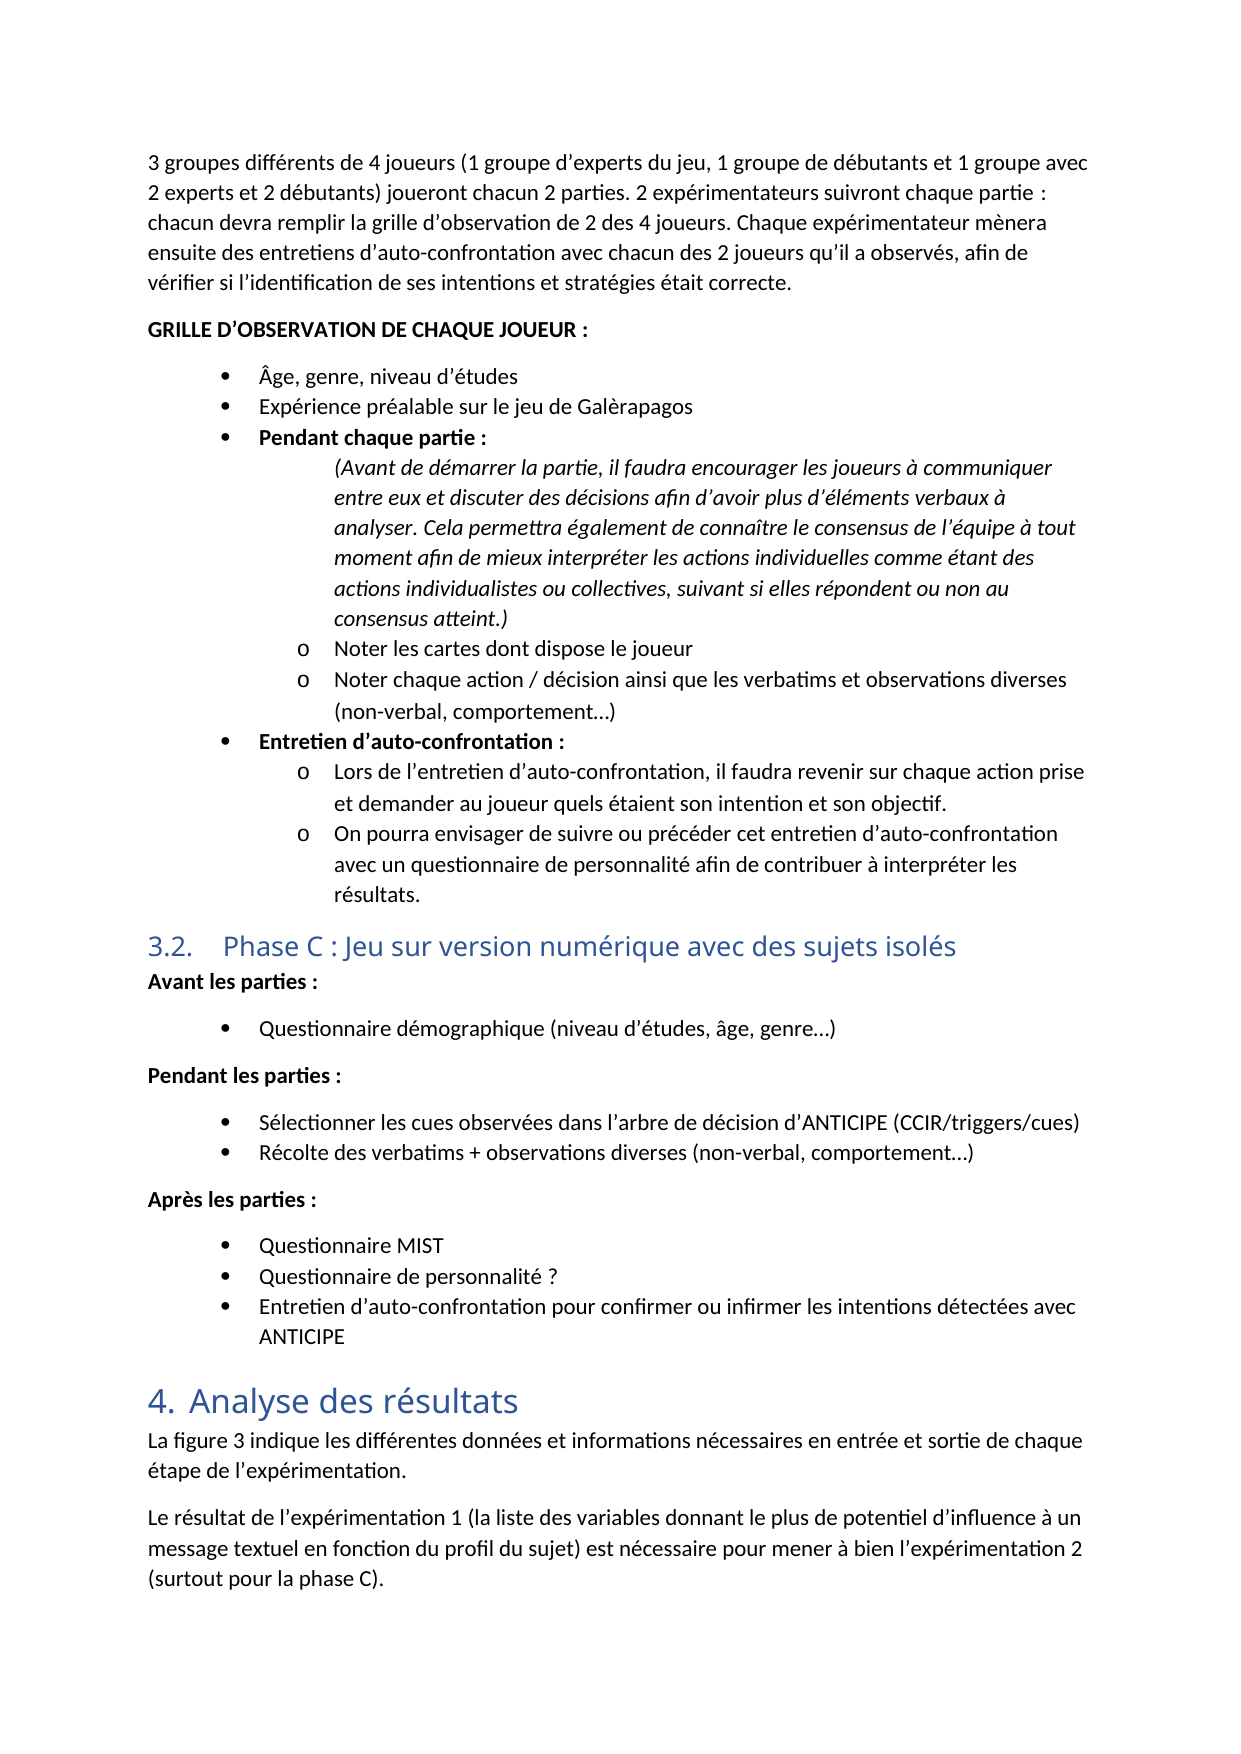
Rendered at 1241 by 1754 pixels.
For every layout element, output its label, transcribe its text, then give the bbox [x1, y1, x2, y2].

list (Avant de démarrer la partie, il faudra encourager les joueurs à communiquer entre eux et discuter des décisions afin d’avoir plus d’éléments verbaux à analyser. Cela permettra également de connaître le consensus de l’équipe à tout moment afin de mieux interpréter les actions individuelles comme étant des actions individualistes ou collectives, suivant si elles répondent ou non au consensus atteint.) [334, 453, 1093, 632]
text Avant les parties : [148, 967, 1093, 995]
list Noter chaque action / décision ainsi que les verbatims et observations diverses (non-verbal, comportement…) [296, 666, 1093, 725]
list Questionnaire MIST [221, 1232, 1093, 1260]
list Pendant chaque partie : [221, 423, 1093, 451]
text 3 groupes différents de 4 joueurs (1 groupe d’experts du jeu, 1 groupe de débutants et 1 groupe avec 2 experts et 2 débutants) joueront chacun 2 parties. 2 expérimentateurs suivront chaque partie : chacun devra remplir la grille d’observation de 2 des 4 joueurs. Chaque expérimentateur mènera ensuite des entretiens d’auto-confrontation avec chacun des 2 joueurs qu’il a observés, afin de vérifier si l’identification de ses intentions et stratégies était correcte. [148, 148, 1093, 296]
list Entretien d’auto-confrontation pour confirmer ou infirmer les intentions détectées avec ANTICIPE [221, 1292, 1093, 1350]
list Questionnaire de personnalité ? [221, 1262, 1093, 1290]
text GRILLE D’OBSERVATION DE CHAQUE JOUEUR : [148, 315, 1093, 343]
text Après les parties : [148, 1185, 1093, 1213]
list Sélectionner les cues observées dans l’arbre de décision d’ANTICIPE (CCIR/triggers/cues) [221, 1108, 1093, 1136]
text Le résultat de l’expérimentation 1 (la liste des variables donnant le plus de potentiel d’influence à un message textuel en fonction du profil du sujet) est nécessaire pour mener à bien l’expérimentation 2 (surtout pour la phase C). [148, 1503, 1093, 1592]
list Récolte des verbatims + observations diverses (non-verbal, comportement…) [221, 1138, 1093, 1166]
text La figure 3 indique les différentes données et informations nécessaires en entrée et sortie de chaque étape de l’expérimentation. [148, 1426, 1093, 1485]
list Entretien d’auto-confrontation : [221, 727, 1093, 755]
list Noter les cartes dont dispose le joueur [296, 634, 1093, 663]
list On pourra envisager de suivre ou précéder cet entretien d’auto-confrontation avec un questionnaire de personnalité afin de contribuer à interpréter les résultats. [296, 819, 1093, 908]
list Expérience préalable sur le jeu de Galèrapagos [221, 392, 1093, 420]
list Lors de l’entretien d’auto-confrontation, il faudra revenir sur chaque action prise et demander au joueur quels étaient son intention et son objectif. [296, 757, 1093, 817]
subtitle Analyse des résultats [148, 1377, 1093, 1423]
list Questionnaire démographique (niveau d’études, âge, genre…) [221, 1014, 1093, 1042]
text Pendant les parties : [148, 1061, 1093, 1089]
list Âge, genre, niveau d’études [221, 362, 1093, 390]
subtitle Phase C : Jeu sur version numérique avec des sujets isolés [148, 927, 1093, 964]
